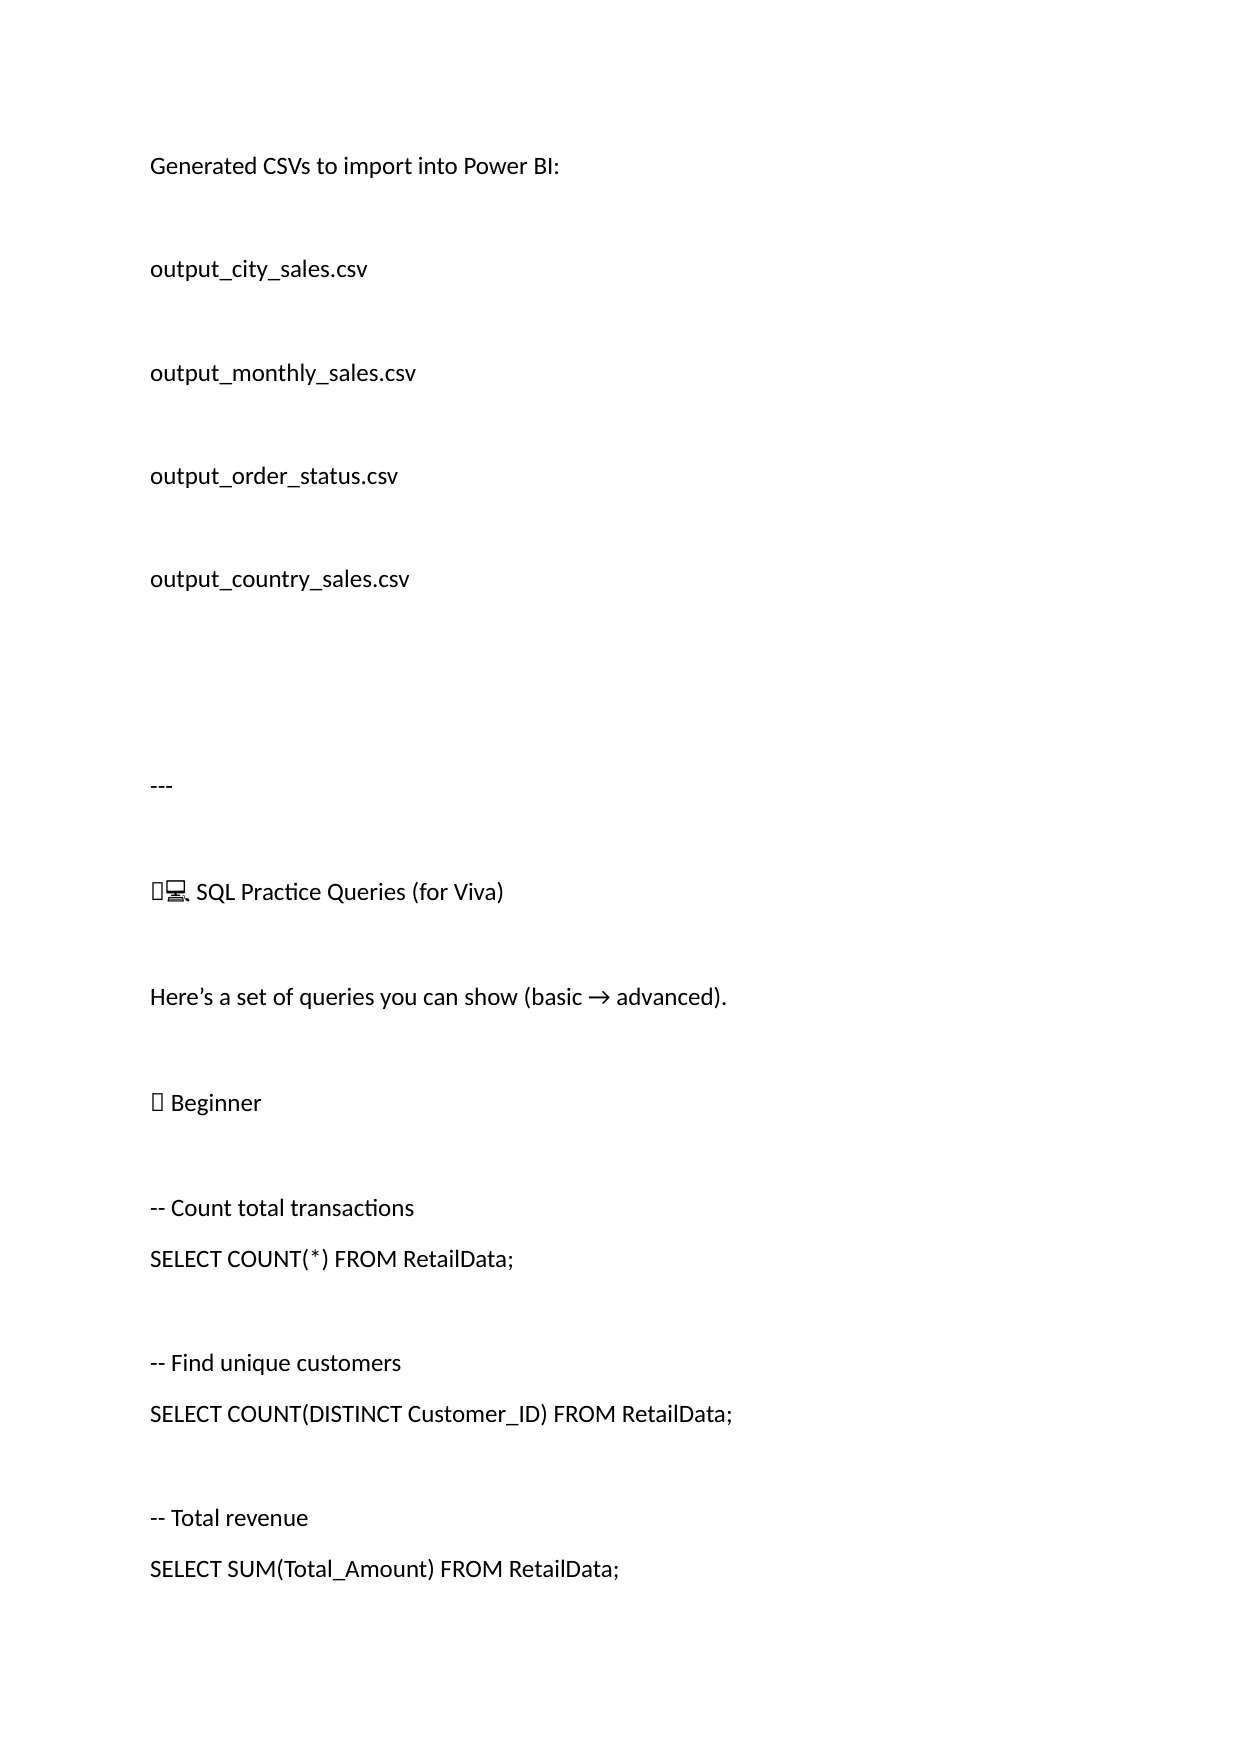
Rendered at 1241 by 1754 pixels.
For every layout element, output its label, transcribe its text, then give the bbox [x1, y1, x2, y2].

text 🧑‍💻 SQL Practice Queries (for Viva) [150, 873, 1090, 907]
text Generated CSVs to import into Power BI: [150, 150, 1090, 181]
text SELECT SUM(Total_Amount) FROM RetailData; [150, 1553, 1090, 1584]
text output_monthly_sales.csv [150, 357, 1090, 387]
text Here’s a set of queries you can show (basic → advanced). [150, 981, 1090, 1011]
text SELECT COUNT(*) FROM RetailData; [150, 1243, 1090, 1274]
text SELECT COUNT(DISTINCT Customer_ID) FROM RetailData; [150, 1398, 1090, 1429]
text -- Count total transactions [150, 1192, 1090, 1222]
text output_country_sales.csv [150, 563, 1090, 594]
text output_order_status.csv [150, 460, 1090, 491]
text 🔹 Beginner [150, 1084, 1090, 1118]
text -- Find unique customers [150, 1347, 1090, 1377]
text output_city_sales.csv [150, 253, 1090, 284]
text -- Total revenue [150, 1502, 1090, 1532]
text --- [150, 770, 1090, 801]
